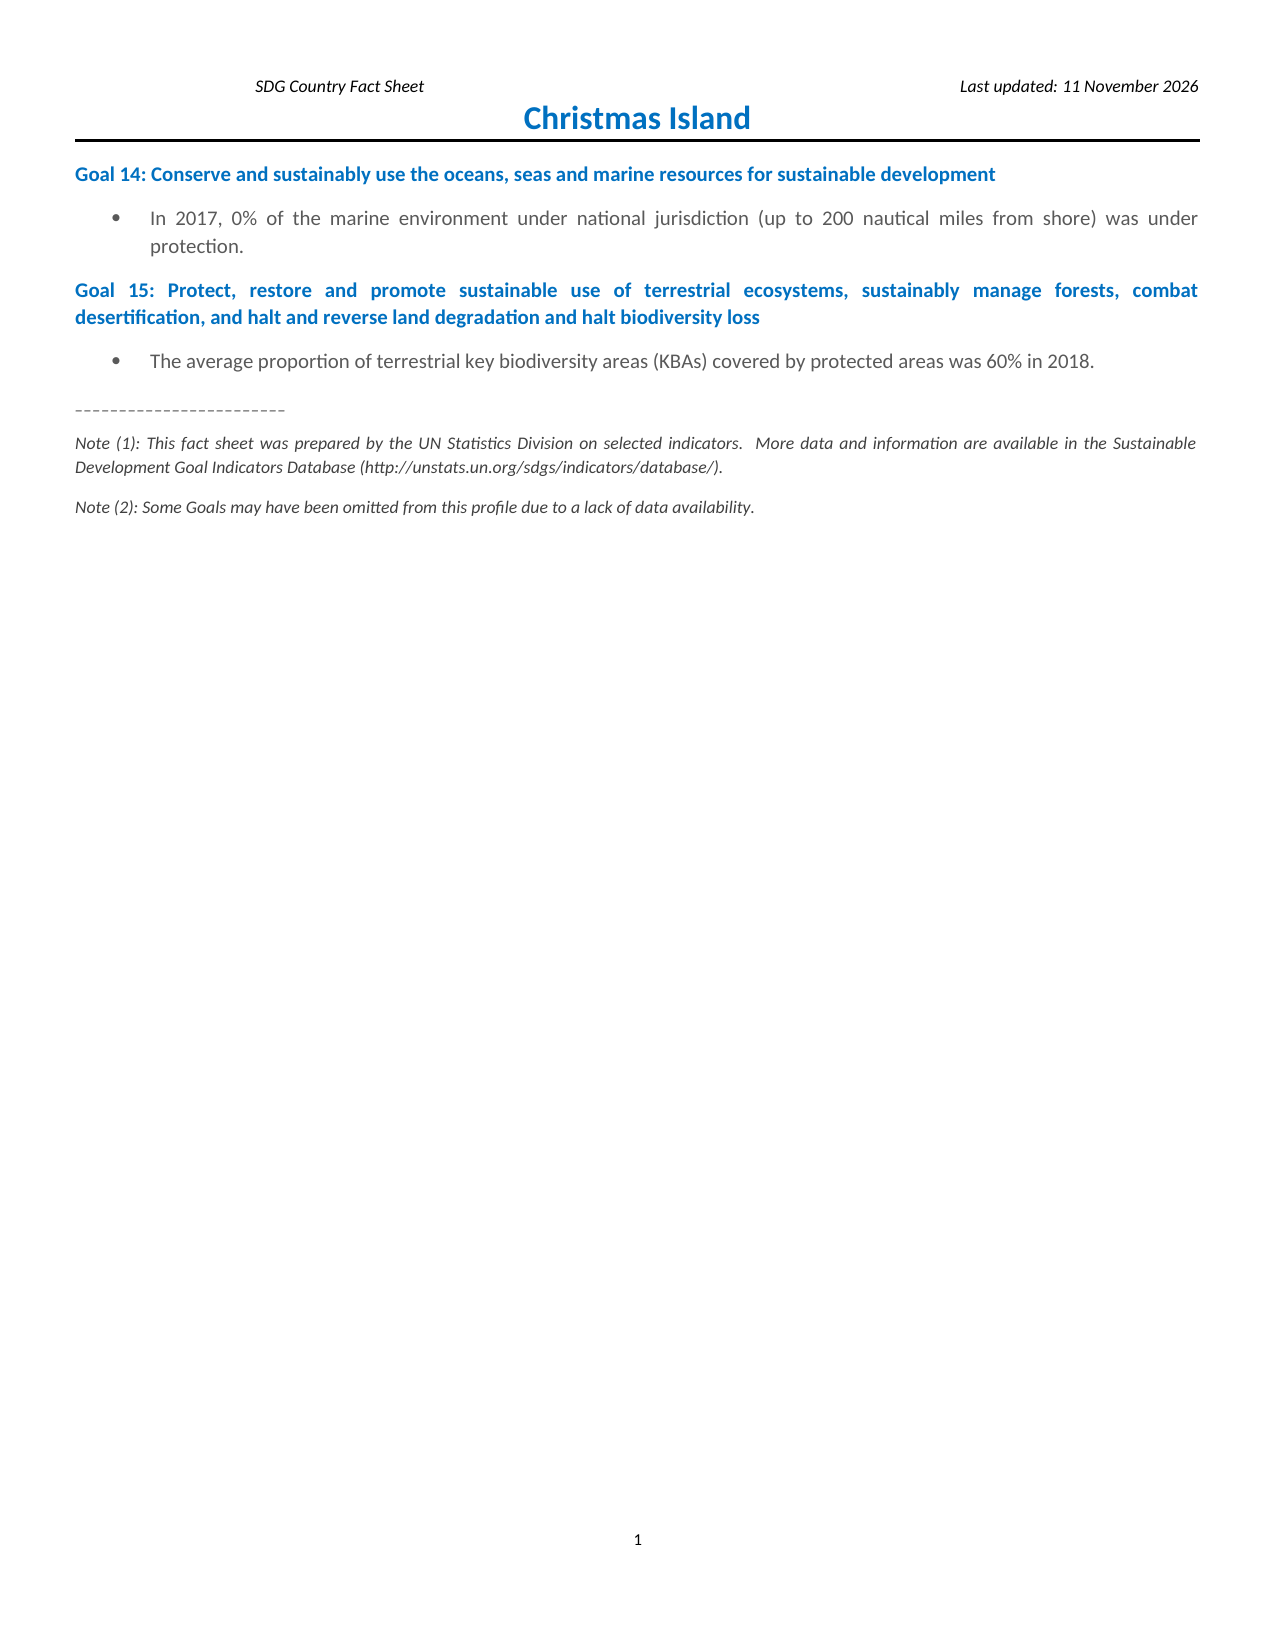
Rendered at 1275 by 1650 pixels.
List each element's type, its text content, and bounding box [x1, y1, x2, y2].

text Christmas Island [75, 97, 1200, 139]
list The average proportion of terrestrial key biodiversity areas (KBAs) covered by protected areas was 60% in 2018. [112, 348, 1200, 374]
text ________________________ [75, 392, 1200, 414]
list In 2017, 0% of the marine environment under national jurisdiction (up to 200 nautical miles from shore) was under protection. [112, 206, 1200, 258]
text Note (2): Some Goals may have been omitted from this profile due to a lack of data availability. [75, 496, 1200, 517]
text Goal 15: Protect, restore and promote sustainable use of terrestrial ecosystems, sustainably manage forests, combat desertification, and halt and reverse land degradation and halt biodiversity loss [75, 277, 1200, 330]
text Goal 14: Conserve and sustainably use the oceans, seas and marine resources for sustainable development [75, 161, 1200, 187]
text Note (1): This fact sheet was prepared by the UN Statistics Division on selected indicators. More data and information are available in the Sustainable Development Goal Indicators Database (http://unstats.un.org/sdgs/indicators/database/). [75, 432, 1200, 477]
